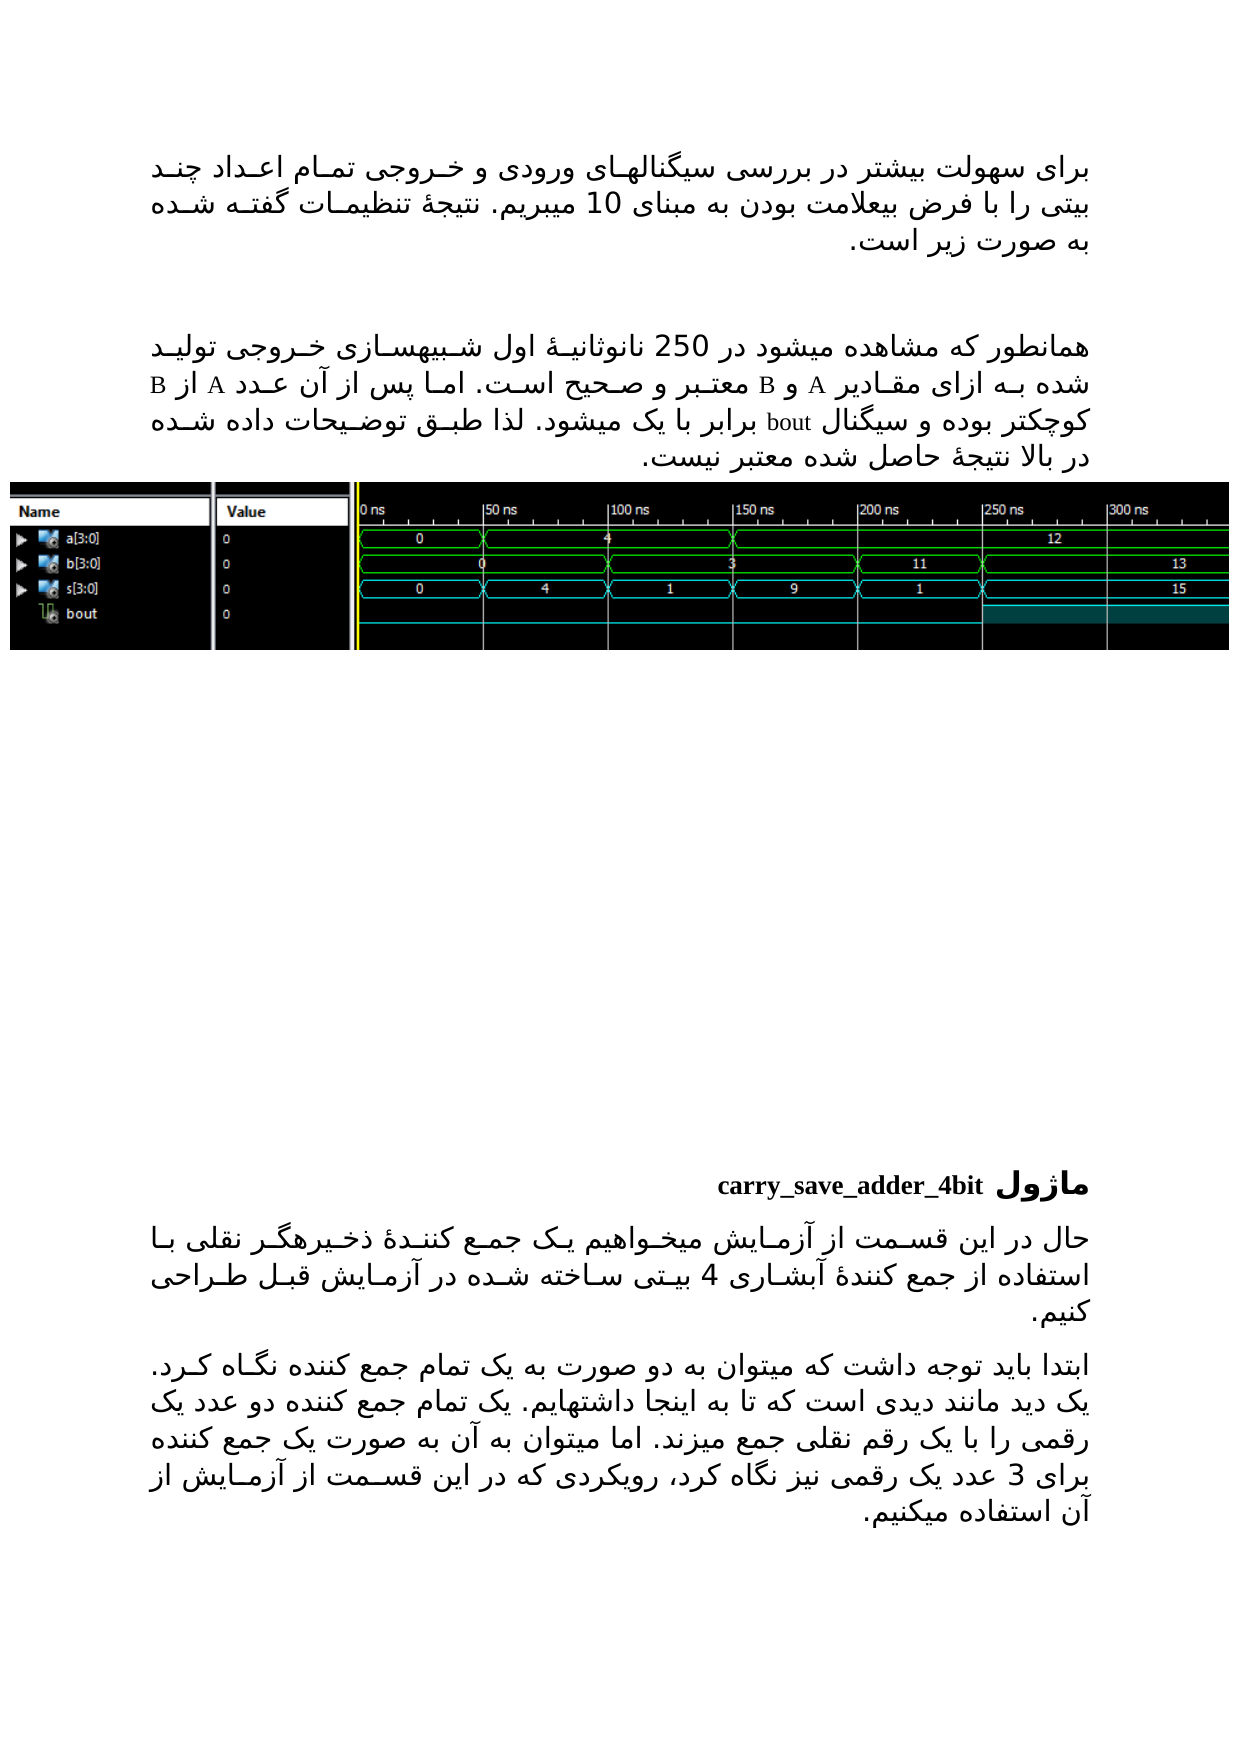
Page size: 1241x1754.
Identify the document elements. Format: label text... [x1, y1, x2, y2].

text ماژول carry_save_adder_4bit [150, 1166, 1090, 1202]
text همانطور که مشاهده میشود در 250 نانوثانیۀ اول شبیهسازی خروجی تولید شده به ازای مقادیر A و B معتبر و صحیح است. اما پس از آن عدد A از B کوچکتر بوده و سیگنال bout برابر با یک میشود. لذا طبق توضیحات داده شده در بالا نتیجۀ حاصل شده معتبر نیست. [150, 329, 1090, 473]
text ابتدا باید توجه داشت که میتوان به دو صورت به یک تمام جمع کننده نگاه کرد. یک دید مانند دیدی است که تا به اینجا داشتهایم. یک تمام جمع کننده دو عدد یک رقمی را با یک رقم نقلی جمع میزند. اما میتوان به آن به صورت یک جمع کننده برای 3 عدد یک رقمی نیز نگاه کرد، رویکردی که در این قسمت از آزمایش از آن استفاده میکنیم. [150, 1348, 1090, 1529]
text برای سهولت بیشتر در بررسی سیگنالهای ورودی و خروجی تمام اعداد چند بیتی را با فرض بیعلامت بودن به مبنای 10 میبریم. نتیجۀ تنظیمات گفته شده به صورت زیر است. [150, 150, 1090, 257]
picture [10, 482, 1229, 650]
text حال در این قسمت از آزمایش میخواهیم یک جمع کنندۀ ذخیرهگر نقلی با استفاده از جمع کنندۀ آبشاری 4 بیتی ساخته شده در آزمایش قبل طراحی کنیم. [150, 1221, 1090, 1329]
